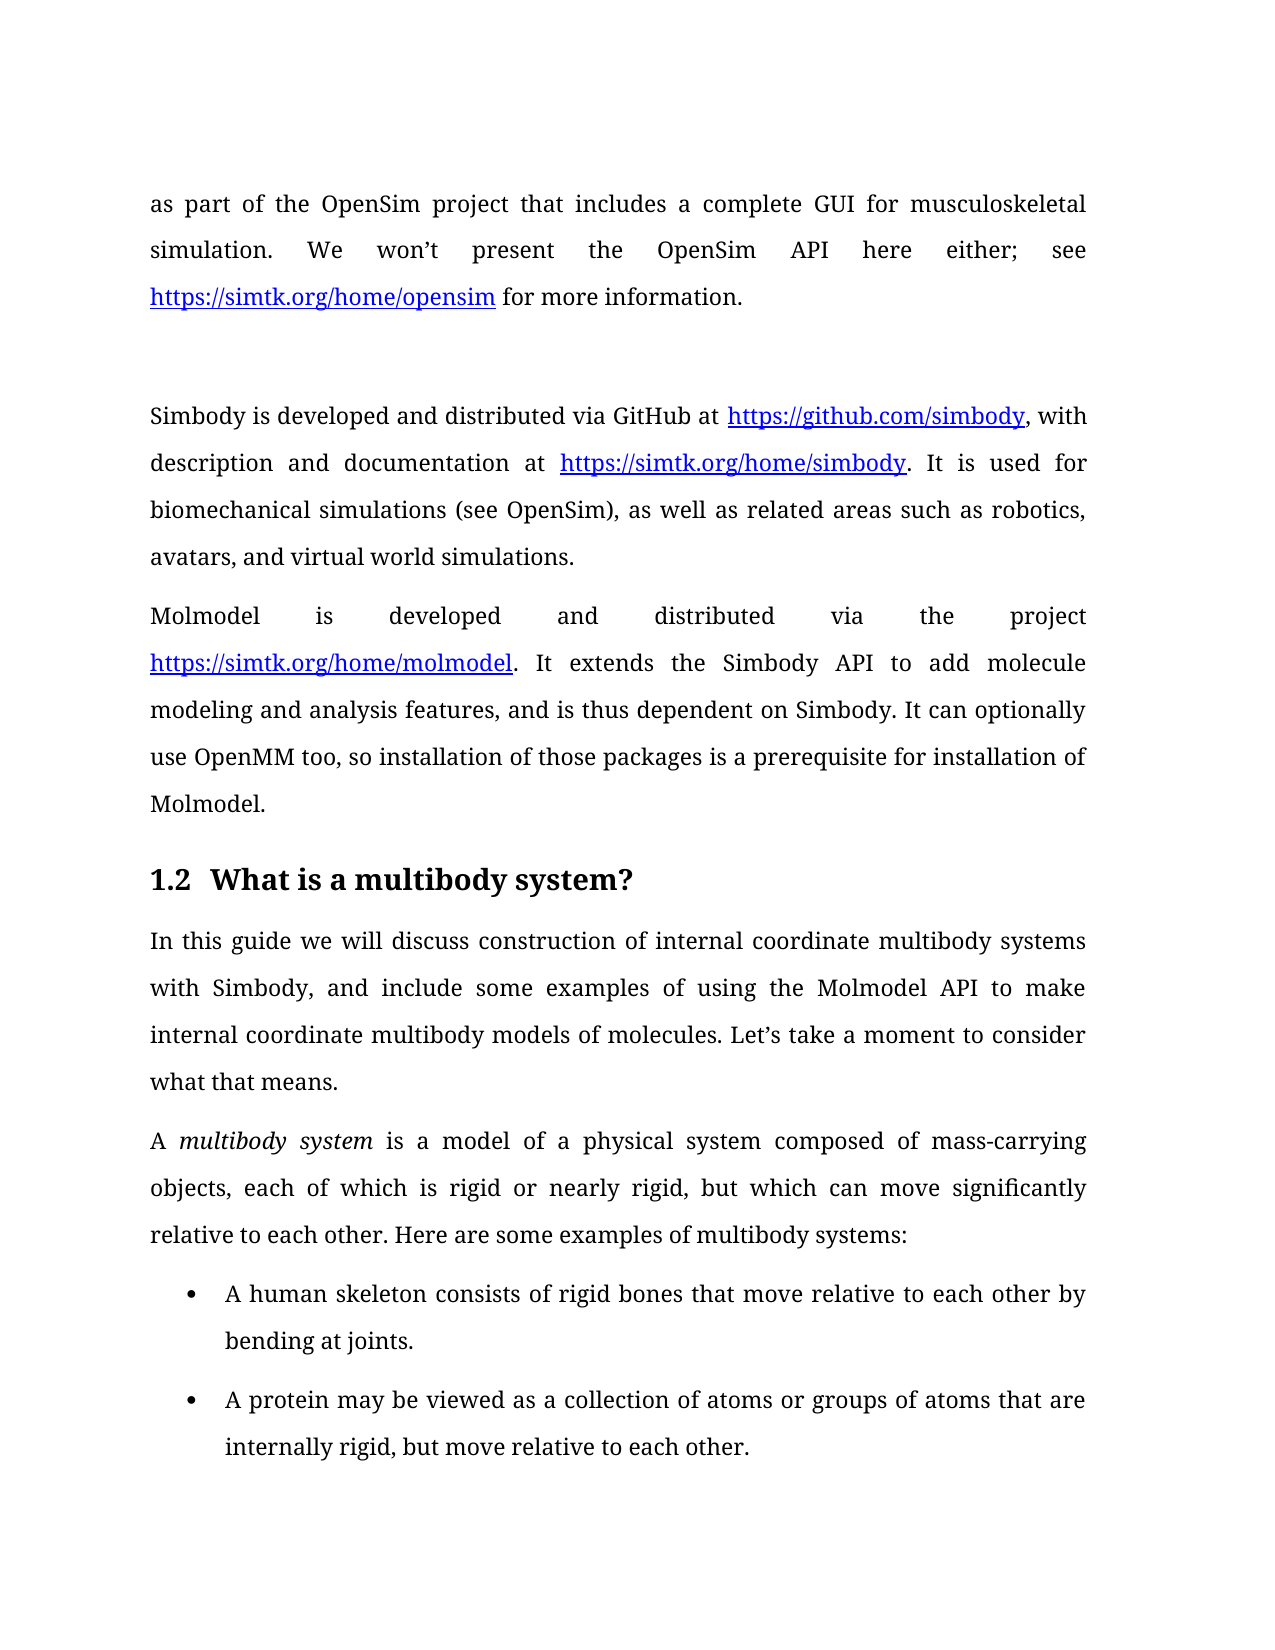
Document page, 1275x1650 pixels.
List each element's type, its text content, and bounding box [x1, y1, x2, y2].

subtitle What is a multibody system? [150, 859, 1087, 899]
list A human skeleton consists of rigid bones that move relative to each other by bending at joints. [187, 1278, 1087, 1356]
text Molmodel is developed and distributed via the project https://simtk.org/home/molmodel. It extends the Simbody API to add molecule modeling and analysis features, and is thus dependent on Simbody. It can optionally use OpenMM too, so installation of those packages is a prerequisite for installation of Molmodel. [150, 600, 1087, 819]
text Simbody is developed and distributed via GitHub at https://github.com/simbody, with description and documentation at https://simtk.org/home/simbody. It is used for biomechanical simulations (see OpenSim), as well as related areas such as robotics, avatars, and virtual world simulations. [150, 400, 1087, 572]
list A protein may be viewed as a collection of atoms or groups of atoms that are internally rigid, but move relative to each other. [187, 1384, 1087, 1463]
text In this guide we will discuss construction of internal coordinate multibody systems with Simbody, and include some examples of using the Molmodel API to make internal coordinate multibody models of molecules. Let’s take a moment to consider what that means. [150, 925, 1087, 1097]
text A multibody system is a model of a physical system composed of mass-carrying objects, each of which is rigid or nearly rigid, but which can move significantly relative to each other. Here are some examples of multibody systems: [150, 1125, 1087, 1250]
